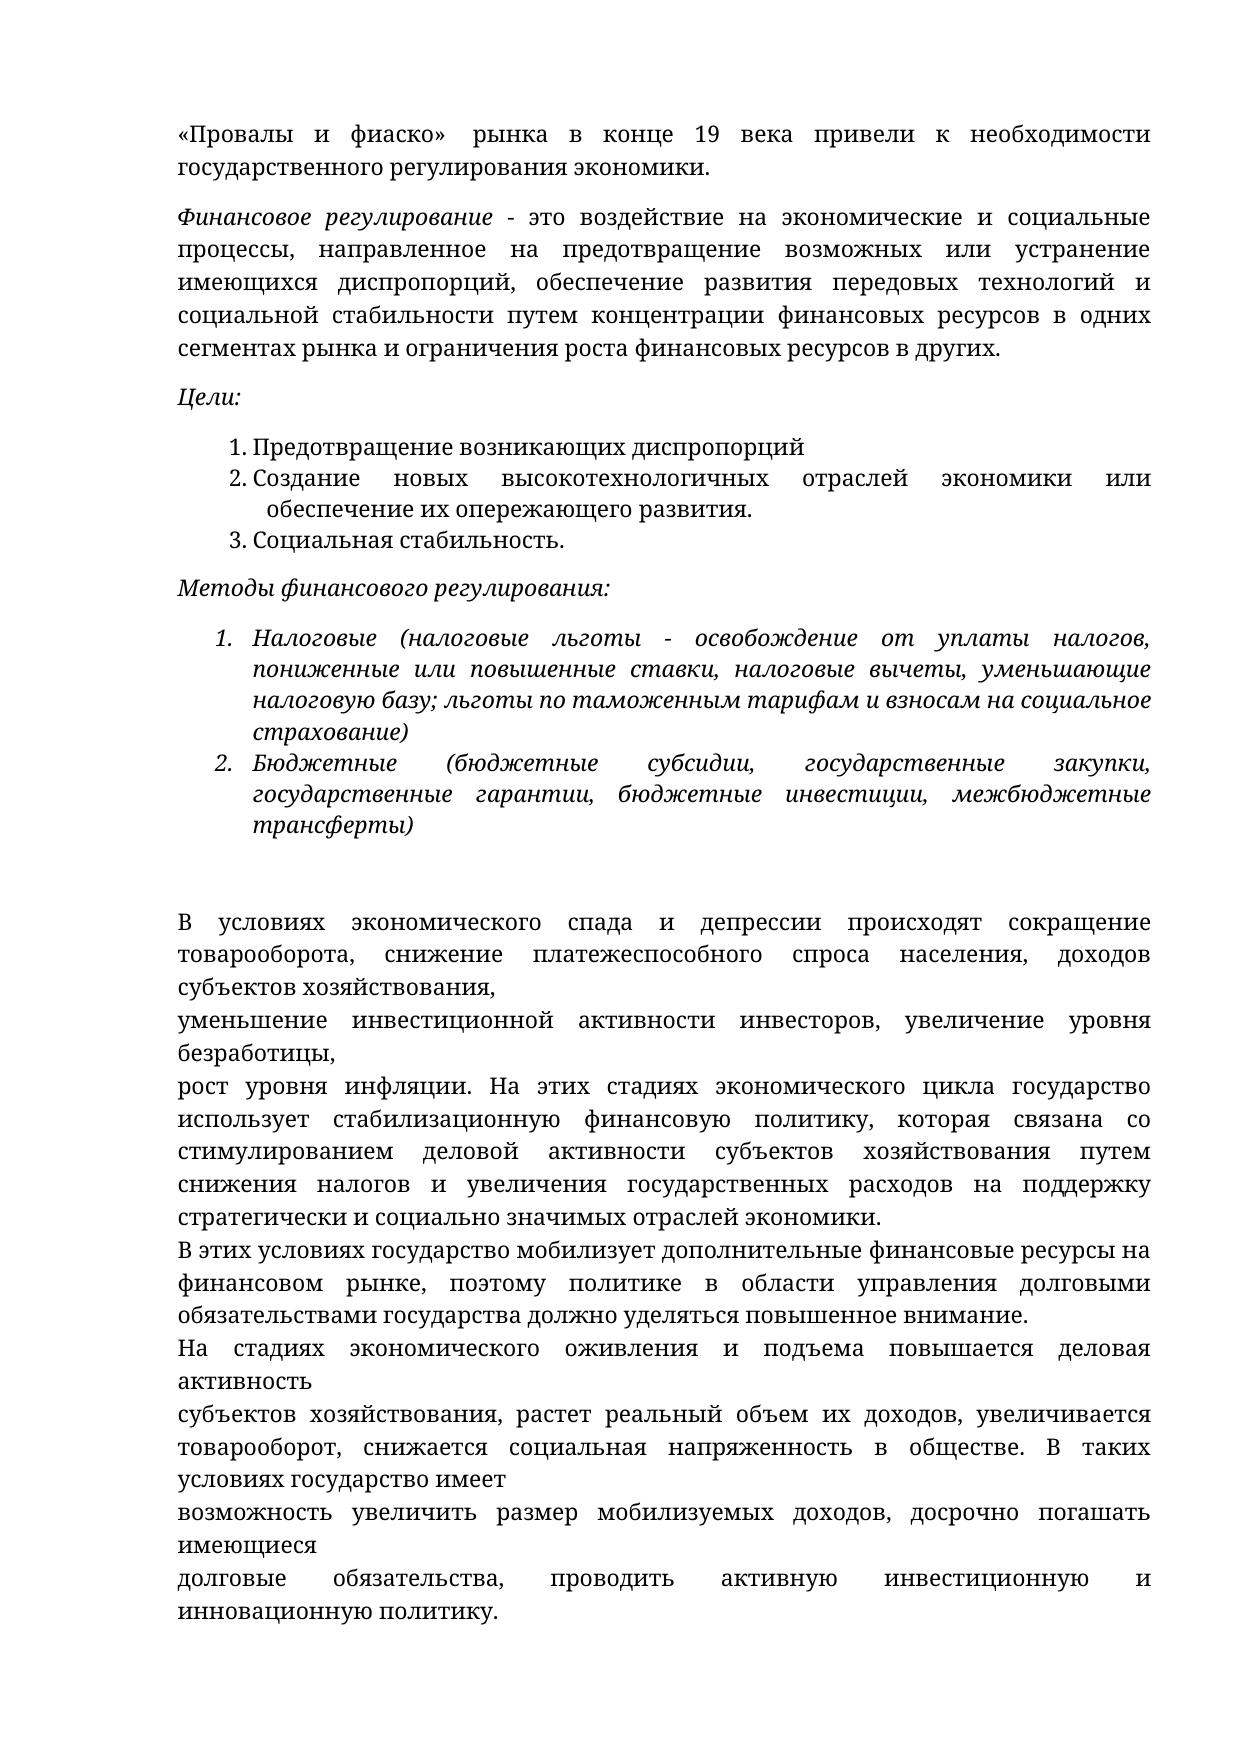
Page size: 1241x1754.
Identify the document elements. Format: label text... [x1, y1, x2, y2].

list Создание новых высокотехнологичных отраслей экономики или обеспечение их опережающего развития. [229, 462, 1152, 524]
list Бюджетные (бюджетные субсидии, государственные закупки, государственные гарантии, бюджетные инвестиции, межбюджетные трансферты) [215, 747, 1152, 841]
text В условиях экономического спада и депрессии происходят сокращение товарооборота, снижение платежеспособного спроса населения, доходов субъектов хозяйствования, [177, 906, 1152, 1002]
text рост уровня инфляции. На этих стадиях экономического цикла государство использует стабилизационную финансовую политику, которая связана со стимулированием деловой активности субъектов хозяйствования путем снижения налогов и увеличения государственных расходов на поддержку стратегически и социально значимых отраслей экономики. [177, 1070, 1152, 1232]
text Методы финансового регулирования: [177, 572, 1152, 603]
list Предотвращение возникающих диспропорций [229, 431, 1152, 462]
text долговые обязательства, проводить активную инвестиционную и инновационную политику. [177, 1562, 1152, 1626]
text уменьшение инвестиционной активности инвесторов, увеличение уровня безработицы, [177, 1004, 1152, 1068]
text Финансовое регулирование - это воздействие на экономические и социальные процессы, направленное на предотвращение возможных или устранение имеющихся диспропорций, обеспечение развития передовых технологий и социальной стабильности путем концентрации финансовых ресурсов в одних сегментах рынка и ограничения роста финансовых ресурсов в других. [177, 200, 1152, 363]
text Цели: [177, 381, 1152, 412]
list Социальная стабильность. [229, 524, 1152, 556]
text возможность увеличить размер мобилизуемых доходов, досрочно погашать имеющиеся [177, 1496, 1152, 1560]
list Налоговые (налоговые льготы - освобождение от уплаты налогов, пониженные или повышенные ставки, налоговые вычеты, уменьшающие налоговую базу; льготы по таможенным тарифам и взносам на социальное страхование) [215, 622, 1152, 747]
text «Провалы и фиаско» рынка в конце 19 века привели к необходимости государственного регулирования экономики. [177, 118, 1152, 182]
text На стадиях экономического оживления и подъема повышается деловая активность [177, 1332, 1152, 1396]
text субъектов хозяйствования, растет реальный объем их доходов, увеличивается товарооборот, снижается социальная напряженность в обществе. В таких условиях государство имеет [177, 1398, 1152, 1495]
text В этих условиях государство мобилизует дополнительные финансовые ресурсы на финансовом рынке, поэтому политике в области управления долговыми обязательствами государства должно уделяться повышенное внимание. [177, 1234, 1152, 1331]
